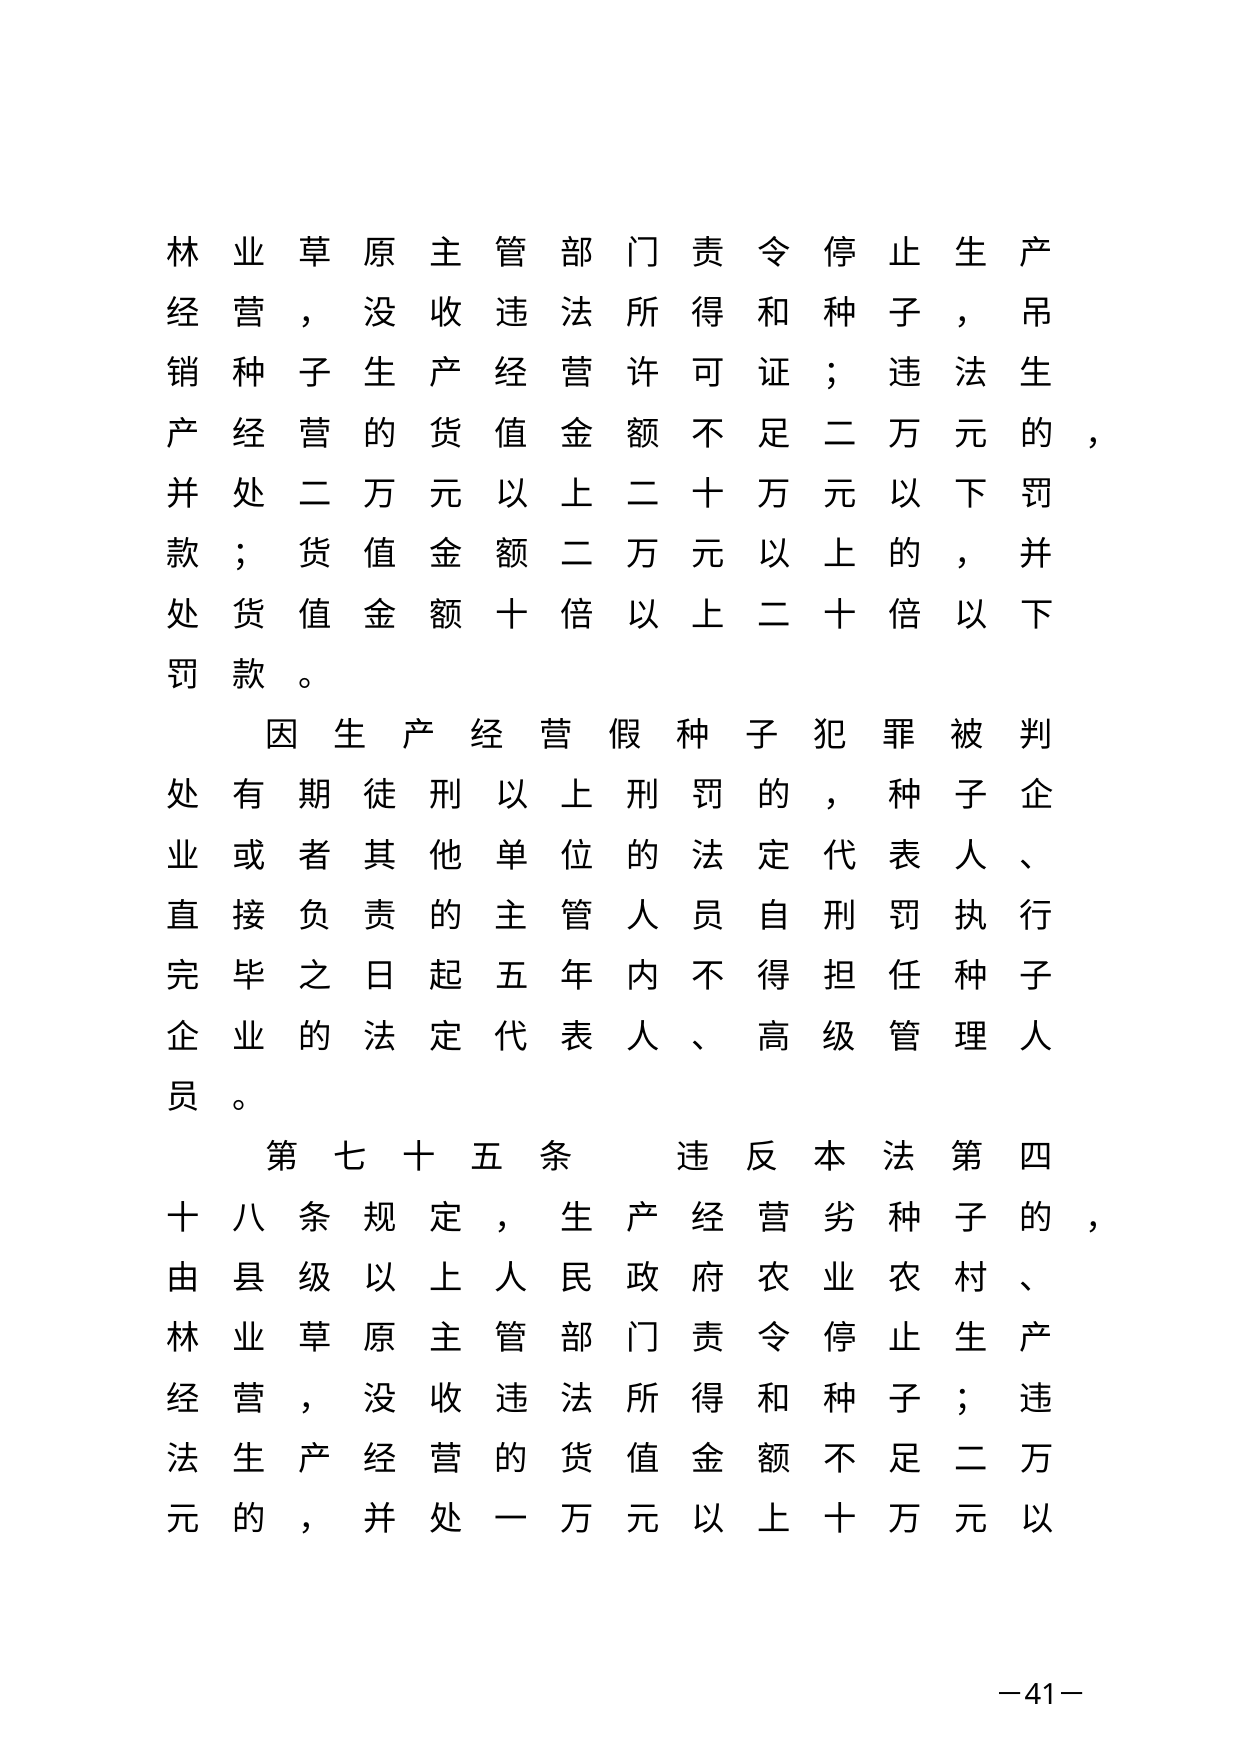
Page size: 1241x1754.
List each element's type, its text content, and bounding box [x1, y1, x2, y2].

text 因生产经营假种子犯罪被判处有期徒刑以上刑罚的，种子企业或者其他单位的法定代表人、直接负责的主管人员自刑罚执行完毕之日起五年内不得担任种子企业的法定代表人、高级管理人员。 [167, 702, 1085, 1124]
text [167, 219, 1085, 702]
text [167, 1124, 1085, 1546]
